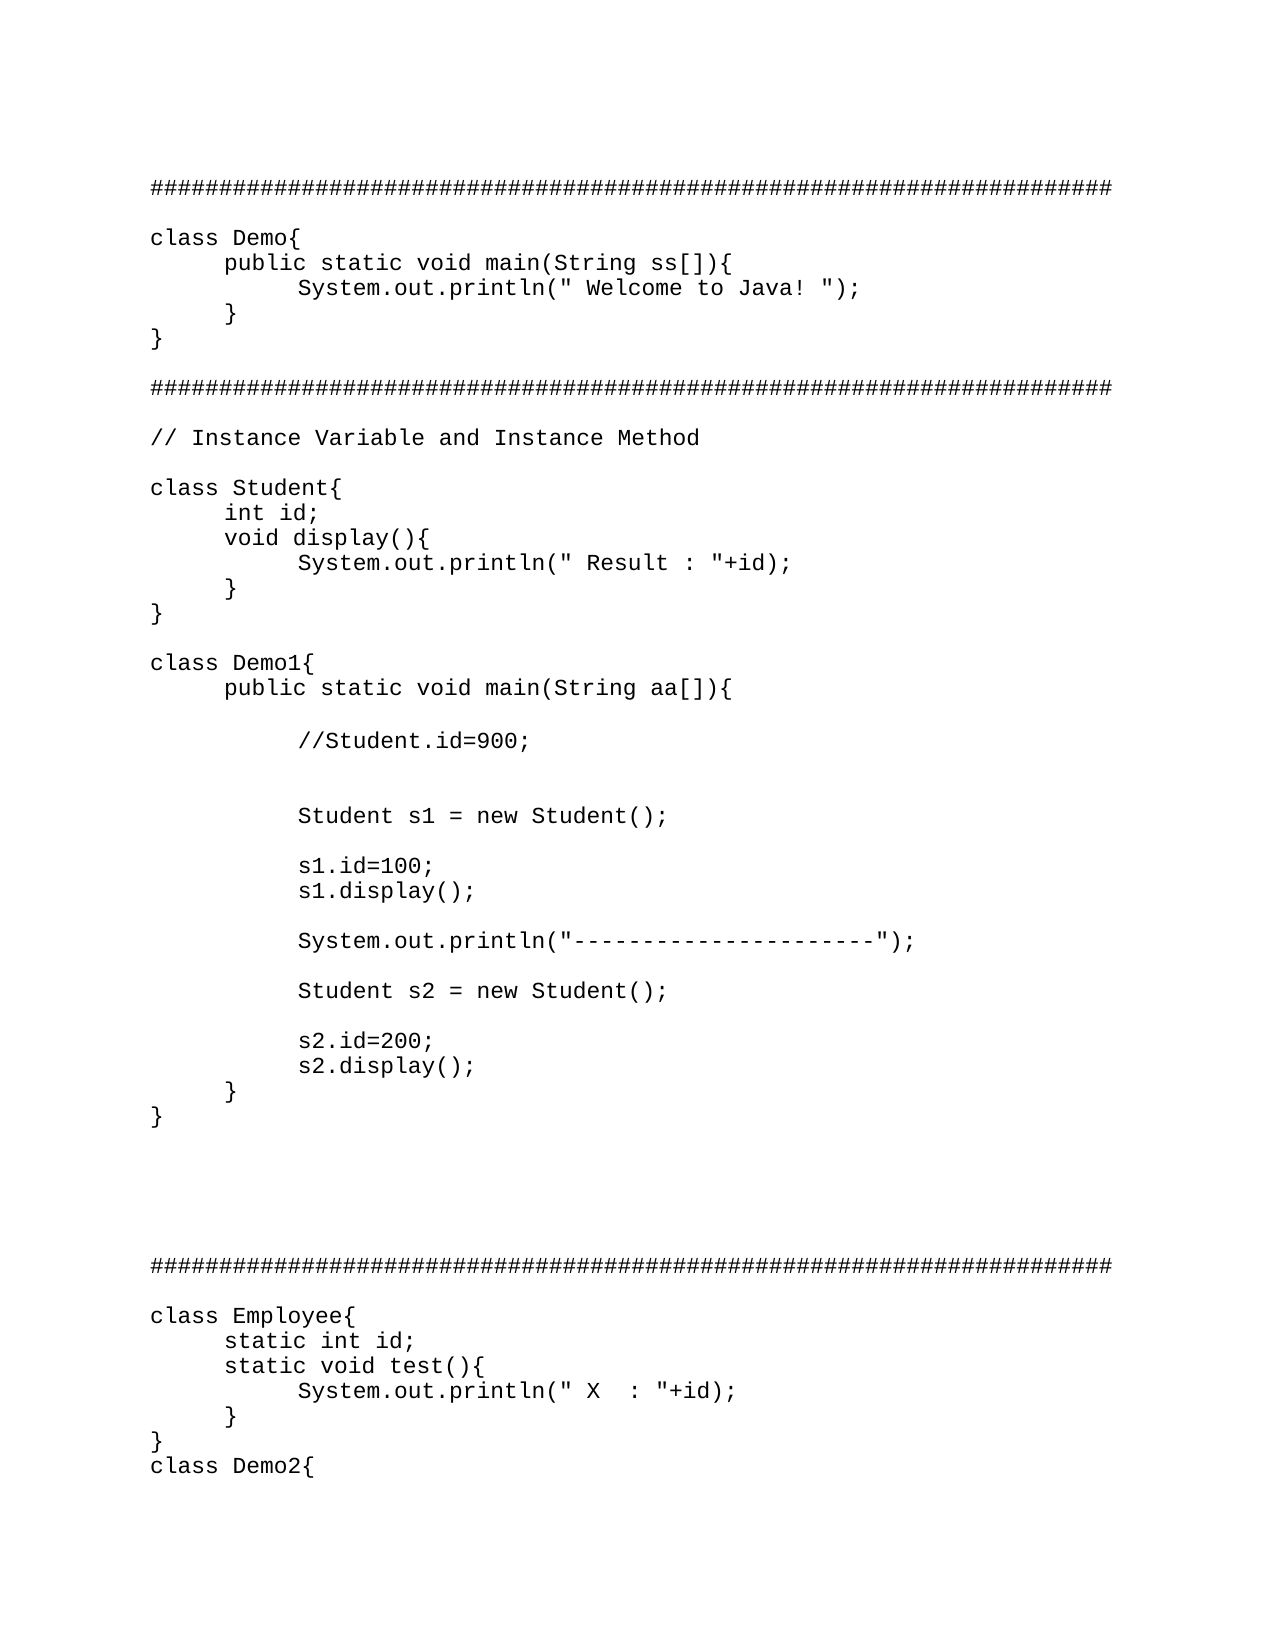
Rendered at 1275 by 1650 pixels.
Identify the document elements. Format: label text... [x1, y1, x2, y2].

text } [150, 1078, 1125, 1103]
text System.out.println("----------------------"); [150, 928, 1125, 953]
text System.out.println(" Result : "+id); [150, 550, 1125, 575]
text s2.id=200; [150, 1028, 1125, 1053]
text } [150, 600, 1125, 625]
text } [150, 325, 1125, 350]
text class Employee{ [150, 1303, 1125, 1328]
text public static void main(String aa[]){ [150, 675, 1125, 700]
text public static void main(String ss[]){ [150, 250, 1125, 275]
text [150, 1253, 1125, 1278]
text } [150, 300, 1125, 325]
text s1.id=100; [150, 853, 1125, 878]
text } [150, 1103, 1125, 1128]
text Student s2 = new Student(); [150, 978, 1125, 1003]
text void display(){ [150, 525, 1125, 550]
text // Instance Variable and Instance Method [150, 425, 1125, 450]
text class Student{ [150, 475, 1125, 500]
text Student s1 = new Student(); [150, 803, 1125, 828]
text class Demo1{ [150, 650, 1125, 675]
text s1.display(); [150, 878, 1125, 903]
text System.out.println(" Welcome to Java! "); [150, 275, 1125, 300]
text System.out.println(" X : "+id); [150, 1378, 1125, 1403]
text //Student.id=900; [150, 728, 1125, 753]
text } [150, 1428, 1125, 1453]
text ###################################################################### [150, 175, 1125, 200]
text } [150, 575, 1125, 600]
text static int id; [150, 1328, 1125, 1353]
text int id; [150, 500, 1125, 525]
text static void test(){ [150, 1353, 1125, 1378]
text ###################################################################### [150, 375, 1125, 400]
text class Demo{ [150, 225, 1125, 250]
text s2.display(); [150, 1053, 1125, 1078]
text class Demo2{ [150, 1453, 1125, 1478]
text } [150, 1403, 1125, 1428]
